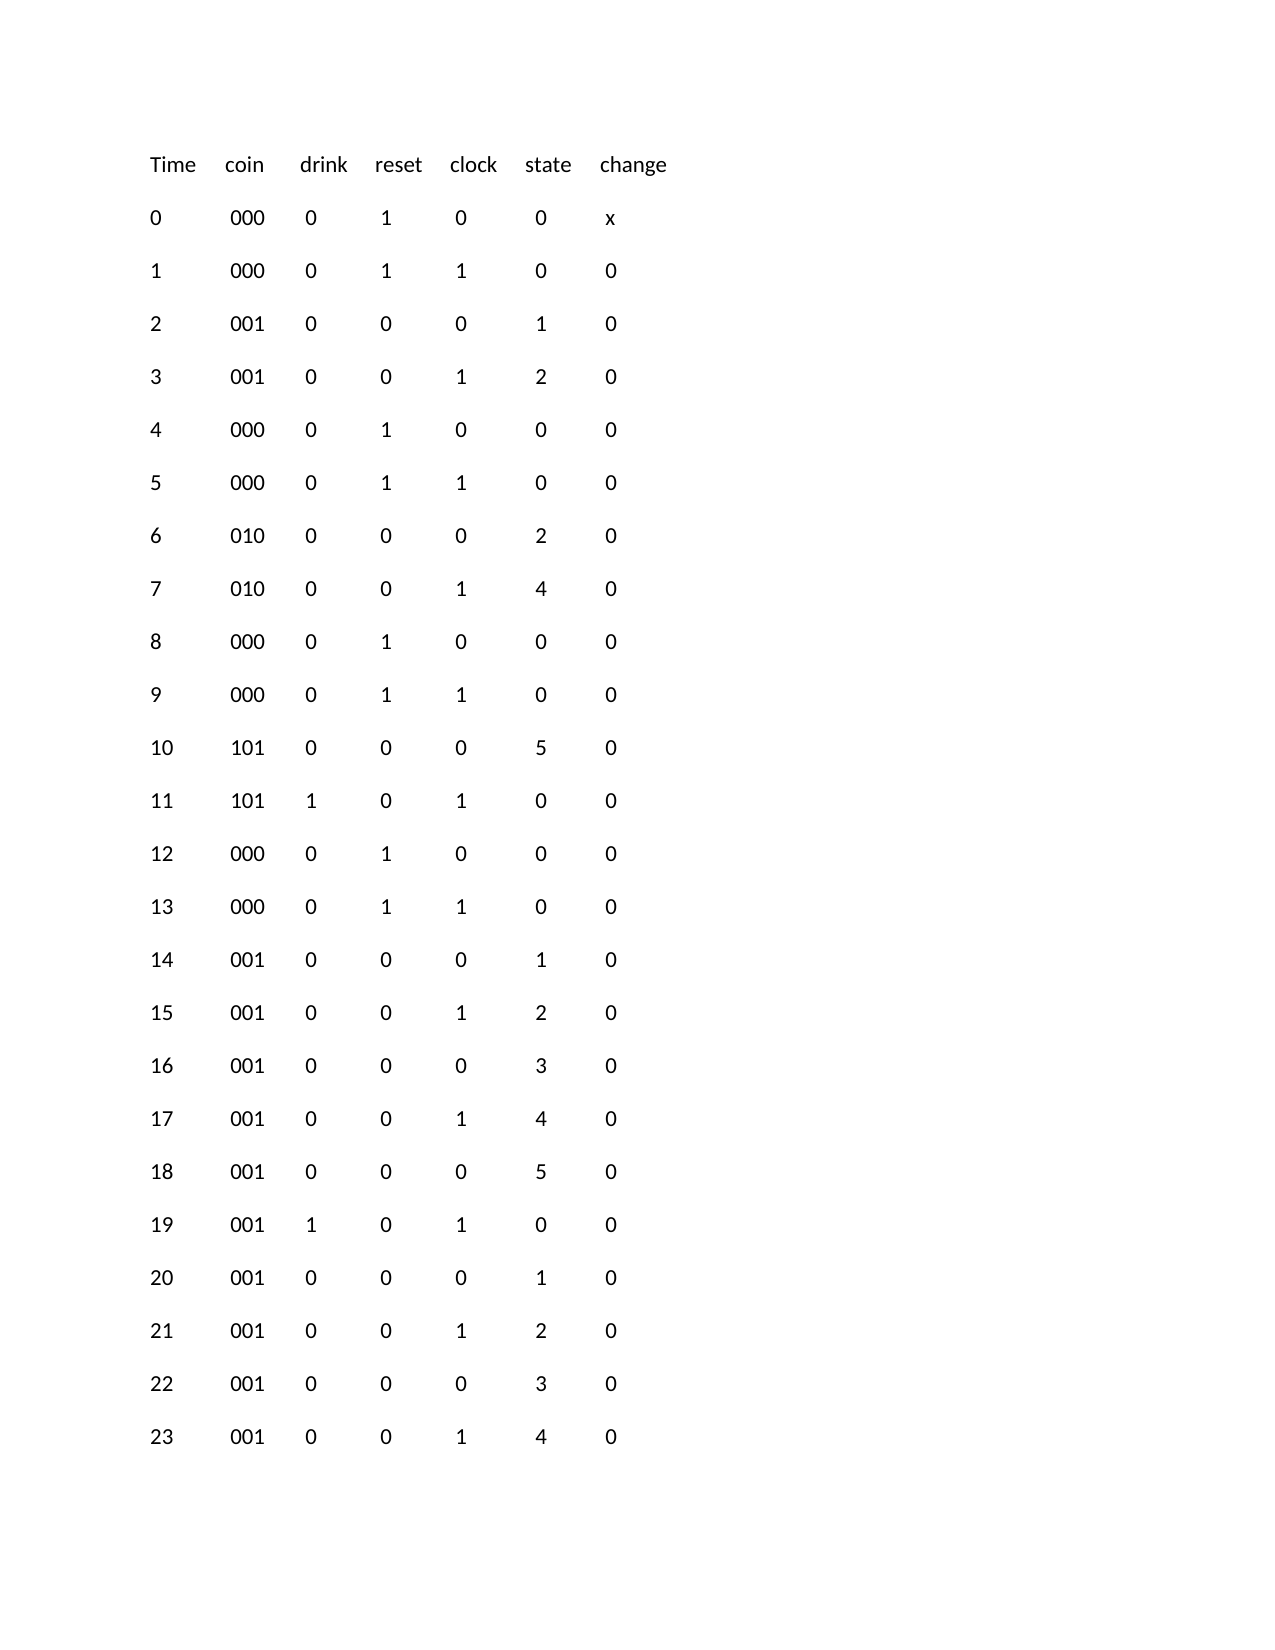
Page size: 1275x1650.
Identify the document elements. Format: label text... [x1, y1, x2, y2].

text 15 001 0 0 1 2 0 [150, 998, 1125, 1026]
text 21 001 0 0 1 2 0 [150, 1316, 1125, 1344]
text 19 001 1 0 1 0 0 [150, 1210, 1125, 1238]
text 8 000 0 1 0 0 0 [150, 627, 1125, 655]
text 0 000 0 1 0 0 x [150, 203, 1125, 231]
text 2 001 0 0 0 1 0 [150, 309, 1125, 337]
text 11 101 1 0 1 0 0 [150, 786, 1125, 814]
text 14 001 0 0 0 1 0 [150, 945, 1125, 973]
text 16 001 0 0 0 3 0 [150, 1051, 1125, 1079]
text 4 000 0 1 0 0 0 [150, 415, 1125, 443]
text 23 001 0 0 1 4 0 [150, 1422, 1125, 1451]
text 12 000 0 1 0 0 0 [150, 839, 1125, 867]
text 13 000 0 1 1 0 0 [150, 892, 1125, 920]
text Time coin drink reset clock state change [150, 150, 1125, 178]
text 5 000 0 1 1 0 0 [150, 468, 1125, 496]
text 18 001 0 0 0 5 0 [150, 1157, 1125, 1185]
text 3 001 0 0 1 2 0 [150, 362, 1125, 390]
text 7 010 0 0 1 4 0 [150, 574, 1125, 602]
text 22 001 0 0 0 3 0 [150, 1369, 1125, 1397]
text 10 101 0 0 0 5 0 [150, 733, 1125, 761]
text 20 001 0 0 0 1 0 [150, 1263, 1125, 1291]
text 1 000 0 1 1 0 0 [150, 256, 1125, 284]
text 6 010 0 0 0 2 0 [150, 521, 1125, 549]
text 17 001 0 0 1 4 0 [150, 1104, 1125, 1132]
text 9 000 0 1 1 0 0 [150, 680, 1125, 708]
